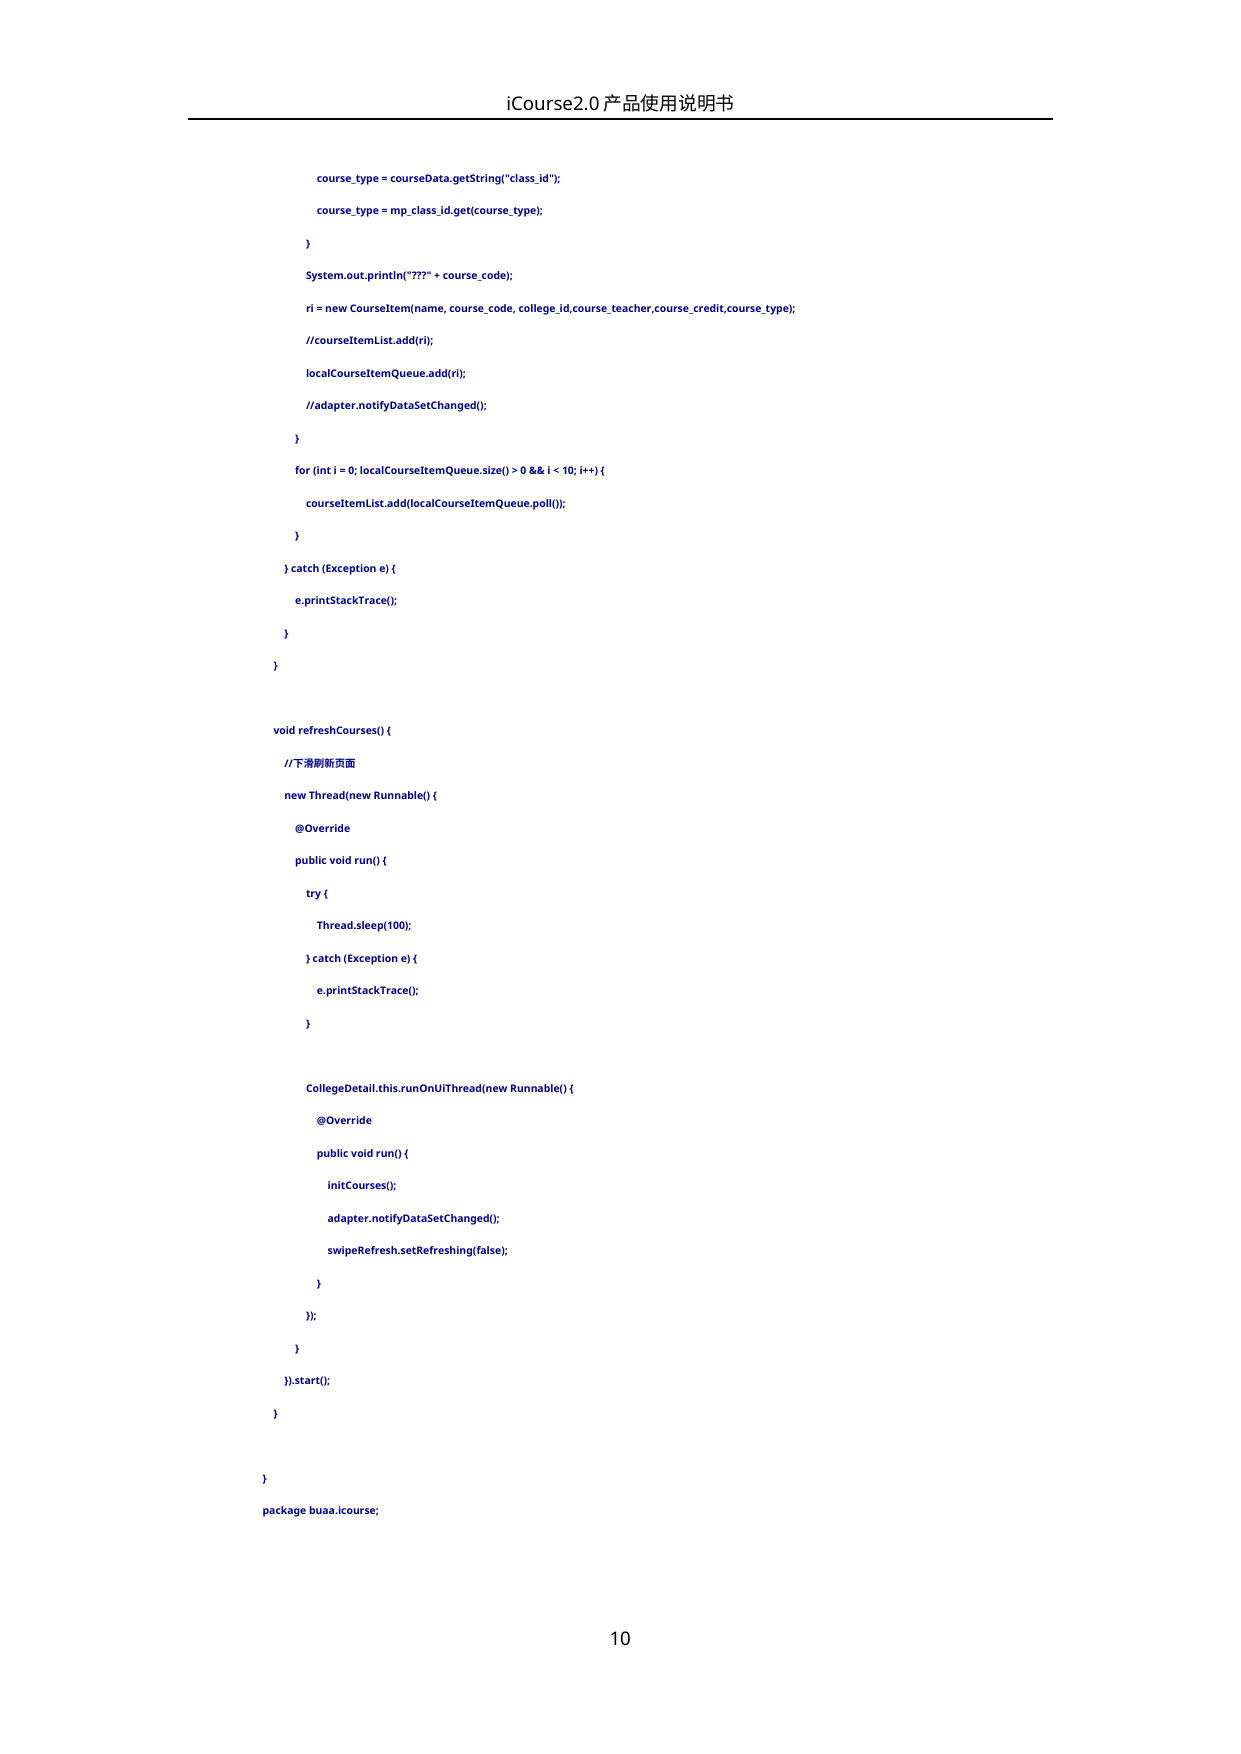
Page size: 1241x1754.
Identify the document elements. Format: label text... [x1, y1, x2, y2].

text } [262, 1462, 1053, 1494]
text //courseItemList.add(ri); [262, 324, 1053, 357]
text public void run() { [262, 844, 1053, 877]
text e.printStackTrace(); [262, 974, 1053, 1007]
text } [262, 1007, 1053, 1039]
text public void run() { [262, 1137, 1053, 1169]
text } [262, 649, 1053, 682]
text Thread.sleep(100); [262, 909, 1053, 942]
text course_type = mp_class_id.get(course_type); [262, 194, 1053, 227]
text } catch (Exception e) { [262, 942, 1053, 974]
text //下滑刷新页面 [262, 747, 1053, 779]
text } [262, 617, 1053, 649]
text ri = new CourseItem(name, course_code, college_id,course_teacher,course_credit,course_type); [262, 292, 1053, 324]
text course_type = courseData.getString("class_id"); [262, 162, 1053, 194]
text } [262, 1397, 1053, 1429]
text e.printStackTrace(); [262, 584, 1053, 617]
text CollegeDetail.this.runOnUiThread(new Runnable() { [262, 1072, 1053, 1104]
text initCourses(); [262, 1169, 1053, 1202]
text @Override [262, 1104, 1053, 1137]
text @Override [262, 812, 1053, 844]
text void refreshCourses() { [262, 714, 1053, 747]
text localCourseItemQueue.add(ri); [262, 357, 1053, 389]
text courseItemList.add(localCourseItemQueue.poll()); [262, 487, 1053, 519]
text try { [262, 877, 1053, 909]
text } [262, 1332, 1053, 1364]
text for (int i = 0; localCourseItemQueue.size() > 0 && i < 10; i++) { [262, 454, 1053, 487]
text //adapter.notifyDataSetChanged(); [262, 389, 1053, 422]
text adapter.notifyDataSetChanged(); [262, 1202, 1053, 1234]
text } [262, 519, 1053, 552]
text new Thread(new Runnable() { [262, 779, 1053, 812]
text }); [262, 1299, 1053, 1332]
text } [262, 1267, 1053, 1299]
text swipeRefresh.setRefreshing(false); [262, 1234, 1053, 1267]
text }).start(); [262, 1364, 1053, 1397]
text } [262, 422, 1053, 454]
text } catch (Exception e) { [262, 552, 1053, 584]
text System.out.println("???" + course_code); [262, 259, 1053, 292]
text } [262, 227, 1053, 259]
text package buaa.icourse; [262, 1494, 1053, 1527]
